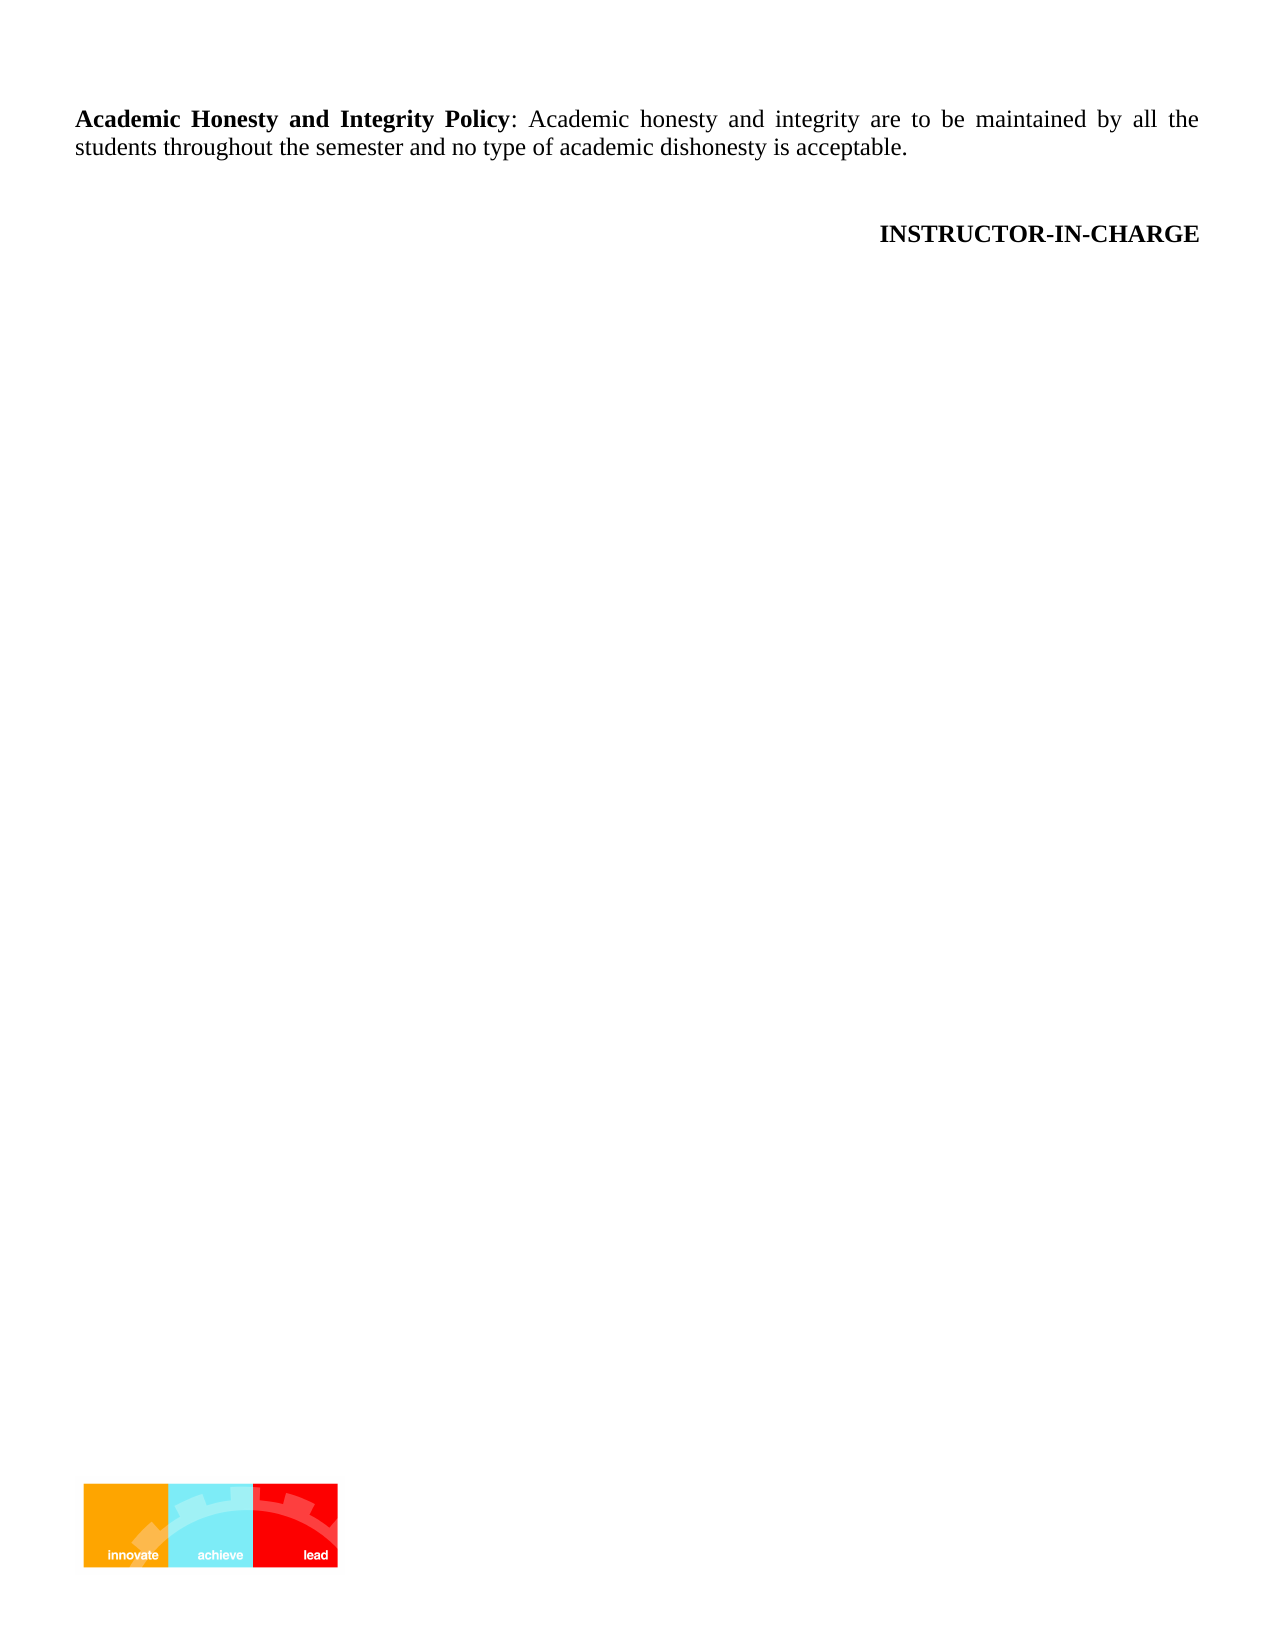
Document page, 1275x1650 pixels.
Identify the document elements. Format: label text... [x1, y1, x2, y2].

text INSTRUCTOR-IN-CHARGE [75, 219, 1200, 247]
picture [75, 1476, 346, 1575]
text Academic Honesty and Integrity Policy: Academic honesty and integrity are to be maintained by all the students throughout the semester and no type of academic dishonesty is acceptable. [75, 104, 1200, 161]
